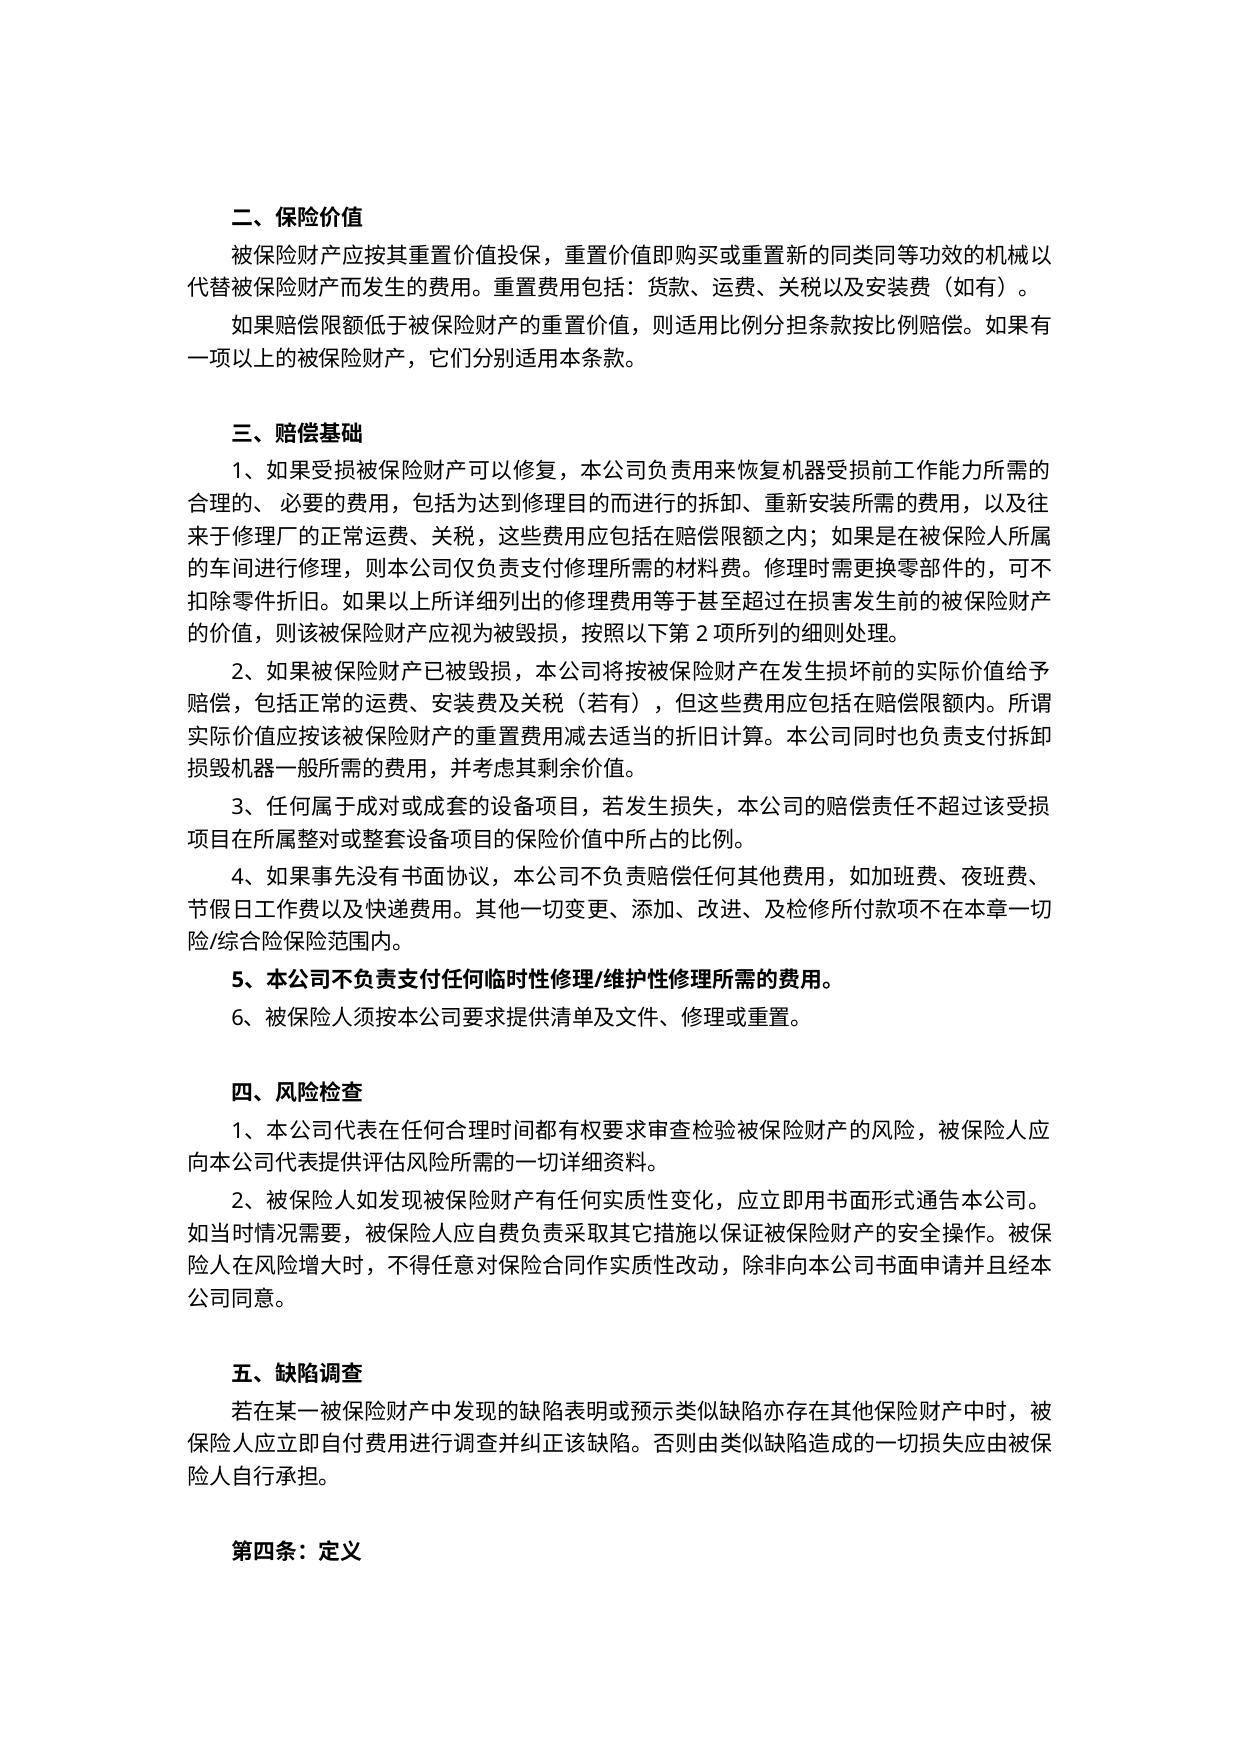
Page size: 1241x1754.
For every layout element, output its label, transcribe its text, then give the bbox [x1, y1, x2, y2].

text 6、被保险人须按本公司要求提供清单及文件、修理或重置。 [187, 999, 1053, 1032]
text 5、本公司不负责支付任何临时性修理/维护性修理所需的费用。 [187, 962, 1053, 994]
text 1、如果受损被保险财产可以修复，本公司负责用来恢复机器受损前工作能力所需的合理的、 必要的费用，包括为达到修理目的而进行的拆卸、重新安装所需的费用，以及往来于修理厂的正常运费、关税，这些费用应包括在赔偿限额之内；如果是在被保险人所属的车间进行修理，则本公司仅负责支付修理所需的材料费。修理时需更换零部件的，可不扣除零件折旧。如果以上所详细列出的修理费用等于甚至超过在损害发生前的被保险财产的价值，则该被保险财产应视为被毁损，按照以下第 2 项所列的细则处理。 [187, 453, 1053, 648]
text 如果赔偿限额低于被保险财产的重置价值，则适用比例分担条款按比例赔偿。如果有一项以上的被保险财产，它们分别适用本条款。 [187, 308, 1053, 373]
text 四、风险检查 [187, 1075, 1053, 1107]
text 五、缺陷调查 [187, 1356, 1053, 1388]
text 1、本公司代表在任何合理时间都有权要求审查检验被保险财产的风险，被保险人应向本公司代表提供评估风险所需的一切详细资料。 [187, 1112, 1053, 1177]
text 4、如果事先没有书面协议，本公司不负责赔偿任何其他费用，如加班费、夜班费、节假日工作费以及快递费用。其他一切变更、添加、改进、及检修所付款项不在本章一切险/综合险保险范围内。 [187, 859, 1053, 956]
text 2、被保险人如发现被保险财产有任何实质性变化，应立即用书面形式通告本公司。如当时情况需要，被保险人应自费负责采取其它措施以保证被保险财产的安全操作。被保险人在风险增大时，不得任意对保险合同作实质性改动，除非向本公司书面申请并且经本公司同意。 [187, 1183, 1053, 1313]
text 2、如果被保险财产已被毁损，本公司将按被保险财产在发生损坏前的实际价值给予赔偿，包括正常的运费、安装费及关税（若有），但这些费用应包括在赔偿限额内。所谓实际价值应按该被保险财产的重置费用减去适当的折旧计算。本公司同时也负责支付拆卸损毁机器一般所需的费用，并考虑其剩余价值。 [187, 653, 1053, 783]
text 被保险财产应按其重置价值投保，重置价值即购买或重置新的同类同等功效的机械以代替被保险财产而发生的费用。重置费用包括：货款、运费、关税以及安装费（如有）。 [187, 237, 1053, 302]
text 第四条：定义 [187, 1534, 1053, 1566]
text 若在某一被保险财产中发现的缺陷表明或预示类似缺陷亦存在其他保险财产中时，被保险人应立即自付费用进行调查并纠正该缺陷。否则由类似缺陷造成的一切损失应由被保险人自行承担。 [187, 1393, 1053, 1491]
text 二、保险价值 [187, 200, 1053, 232]
text 三、赔偿基础 [187, 416, 1053, 448]
text 3、任何属于成对或成套的设备项目，若发生损失，本公司的赔偿责任不超过该受损项目在所属整对或整套设备项目的保险价值中所占的比例。 [187, 789, 1053, 854]
